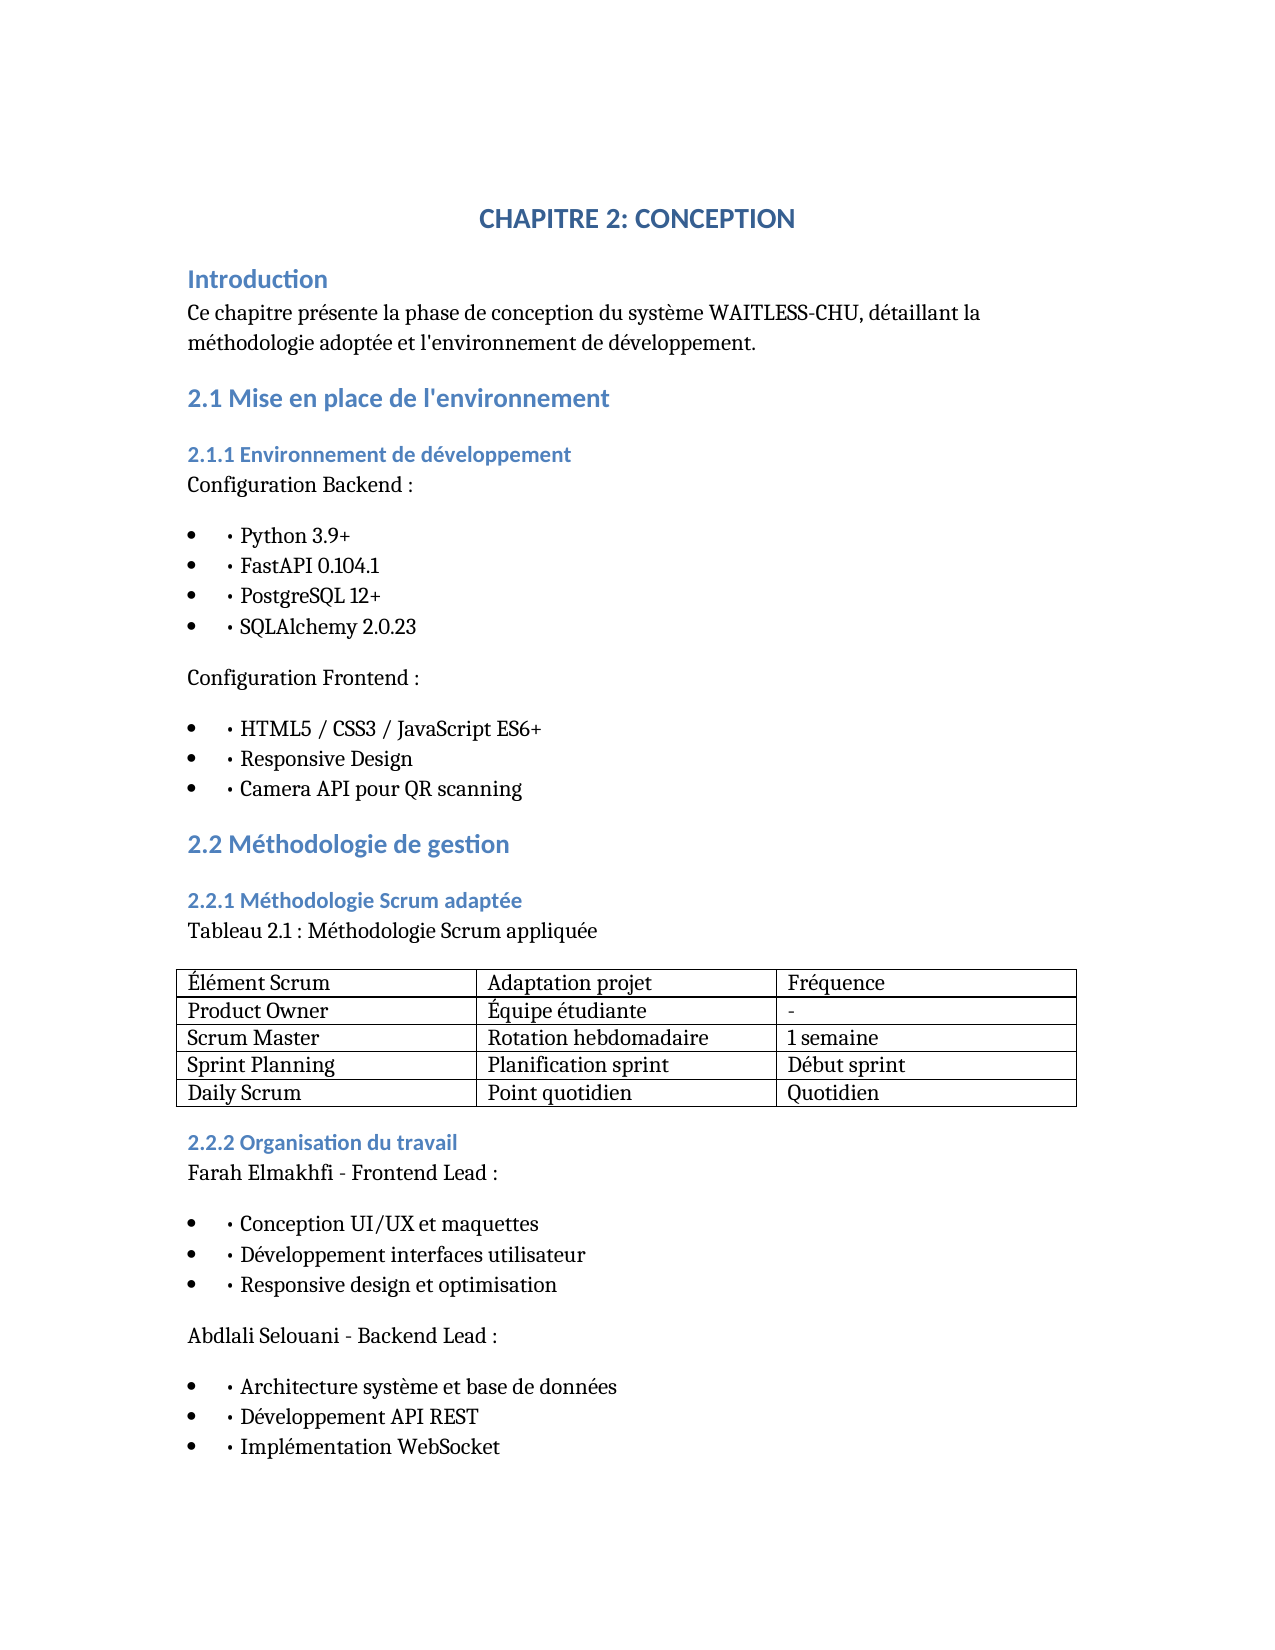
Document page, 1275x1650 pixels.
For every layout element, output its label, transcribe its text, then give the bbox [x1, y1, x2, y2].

table_cell Rotation hebdomadaire [477, 1025, 776, 1051]
subtitle 2.1.1 Environnement de développement [187, 440, 1087, 468]
list • HTML5 / CSS3 / JavaScript ES6+ [187, 716, 1087, 742]
subtitle 2.1 Mise en place de l'environnement [187, 381, 1087, 414]
table_cell Daily Scrum [177, 1080, 476, 1106]
list • Développement API REST [187, 1404, 1087, 1430]
list • SQLAlchemy 2.0.23 [187, 613, 1087, 640]
subtitle 2.2.1 Méthodologie Scrum adaptée [187, 886, 1087, 914]
text Configuration Backend : [187, 472, 1087, 498]
table_header Fréquence [777, 970, 1076, 996]
text Abdlali Selouani - Backend Lead : [187, 1323, 1087, 1349]
list • Architecture système et base de données [187, 1374, 1087, 1400]
table_header Adaptation projet [477, 970, 776, 996]
table_cell - [777, 998, 1076, 1024]
list • Responsive design et optimisation [187, 1272, 1087, 1298]
list • Responsive Design [187, 746, 1087, 772]
subtitle 2.2.2 Organisation du travail [187, 1128, 1087, 1156]
text Ce chapitre présente la phase de conception du système WAITLESS-CHU, détaillant la méthodologie adoptée et l'environnement de développement. [187, 300, 1087, 356]
subtitle 2.2 Méthodologie de gestion [187, 827, 1087, 860]
list • Développement interfaces utilisateur [187, 1241, 1087, 1268]
table_header Élément Scrum [177, 970, 476, 996]
list • Conception UI/UX et maquettes [187, 1211, 1087, 1237]
subtitle CHAPITRE 2: CONCEPTION [187, 200, 1087, 236]
table_cell Planification sprint [477, 1052, 776, 1079]
table_cell Scrum Master [177, 1025, 476, 1051]
text Tableau 2.1 : Méthodologie Scrum appliquée [187, 918, 1087, 944]
table_cell Sprint Planning [177, 1052, 476, 1079]
table_cell Quotidien [777, 1080, 1076, 1106]
table_cell Product Owner [177, 998, 476, 1024]
table_cell 1 semaine [777, 1025, 1076, 1051]
subtitle Introduction [187, 262, 1087, 295]
list • Camera API pour QR scanning [187, 776, 1087, 802]
text Farah Elmakhfi - Frontend Lead : [187, 1160, 1087, 1186]
table_cell Début sprint [777, 1052, 1076, 1079]
list • FastAPI 0.104.1 [187, 553, 1087, 579]
table_cell Équipe étudiante [477, 998, 776, 1024]
text Configuration Frontend : [187, 664, 1087, 691]
list • Python 3.9+ [187, 523, 1087, 549]
table_cell Point quotidien [477, 1080, 776, 1106]
list • Implémentation WebSocket [187, 1434, 1087, 1460]
list • PostgreSQL 12+ [187, 583, 1087, 610]
